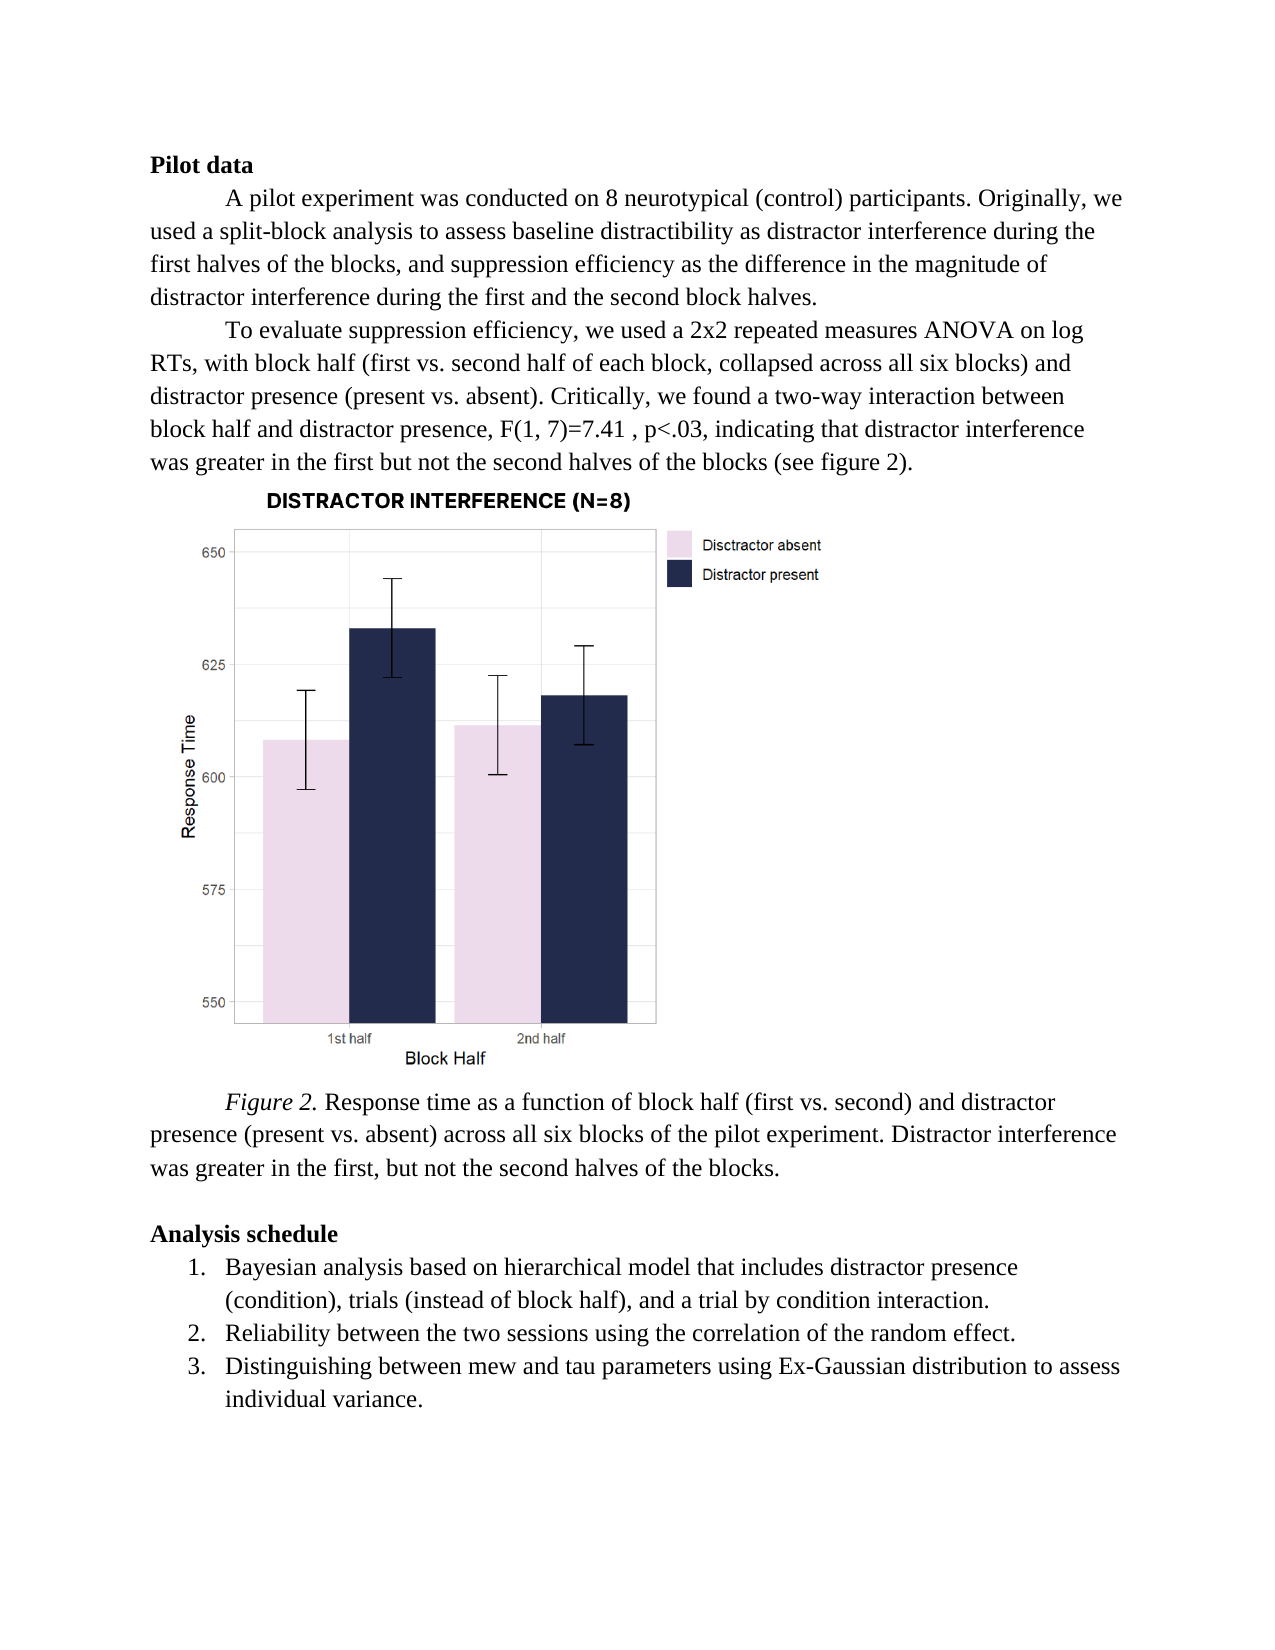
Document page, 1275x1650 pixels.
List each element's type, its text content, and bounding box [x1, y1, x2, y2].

list Bayesian analysis based on hierarchical model that includes distractor presence (condition), trials (instead of block half), and a trial by condition interaction. [187, 1252, 1125, 1313]
text Analysis schedule [150, 1219, 1125, 1247]
text To evaluate suppression efficiency, we used a 2x2 repeated measures ANOVA on log RTs, with block half (first vs. second half of each block, collapsed across all six blocks) and distractor presence (present vs. absent). Critically, we found a two-way interaction between block half and distractor presence, F(1, 7)=7.41 , p<.03, indicating that distractor interference was greater in the first but not the second halves of the blocks (see figure 2). [150, 315, 1125, 476]
list Reliability between the two sessions using the correlation of the random effect. [187, 1318, 1125, 1346]
text Figure 2. Response time as a function of block half (first vs. second) and distractor presence (present vs. absent) across all six blocks of the pilot experiment. Distractor interference was greater in the first, but not the second halves of the blocks. [150, 1087, 1125, 1181]
picture [150, 480, 834, 1083]
text A pilot experiment was conducted on 8 neurotypical (control) participants. Originally, we used a split-block analysis to assess baseline distractibility as distractor interference during the first halves of the blocks, and suppression efficiency as the difference in the magnitude of distractor interference during the first and the second block halves. [150, 183, 1125, 311]
list Distinguishing between mew and tau parameters using Ex-Gaussian distribution to assess individual variance. [187, 1351, 1125, 1412]
text Pilot data [150, 150, 1125, 179]
